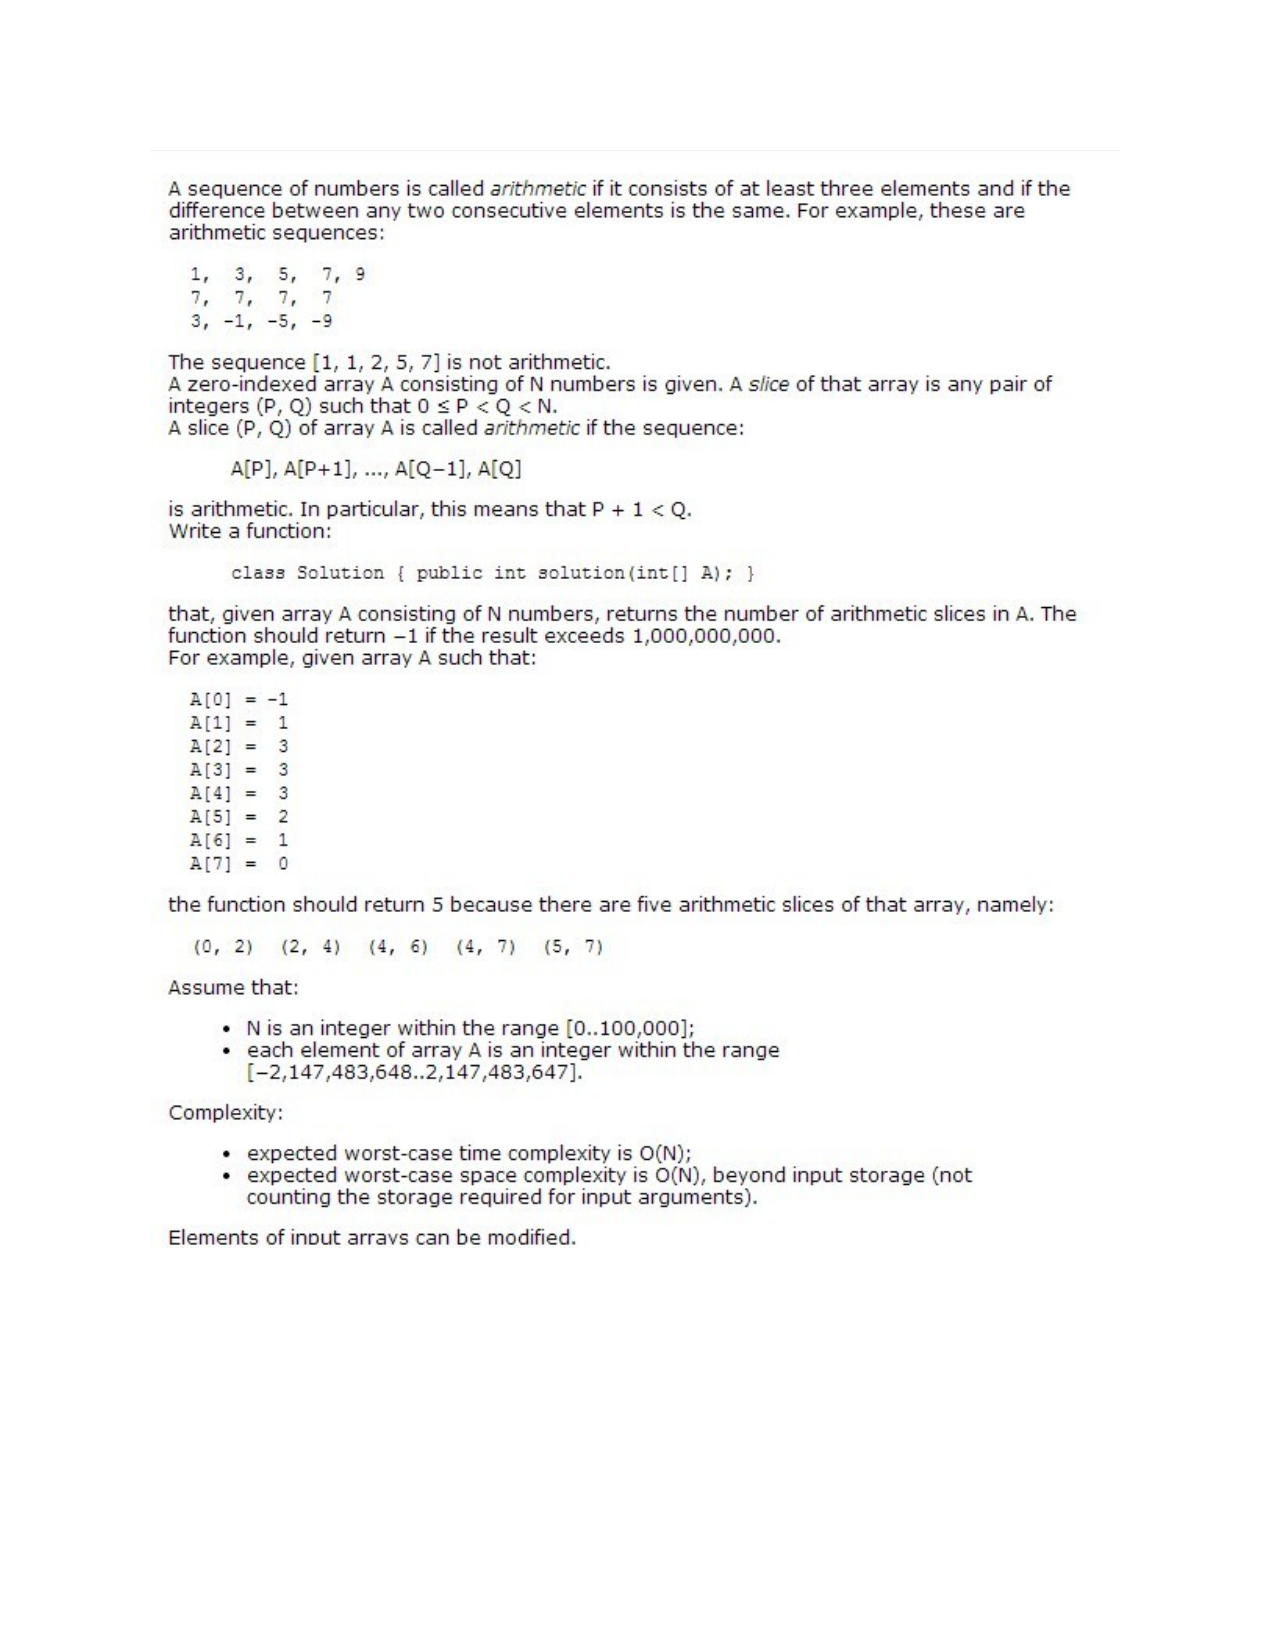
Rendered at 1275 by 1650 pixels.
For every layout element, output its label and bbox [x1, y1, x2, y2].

picture [150, 150, 1121, 1248]
